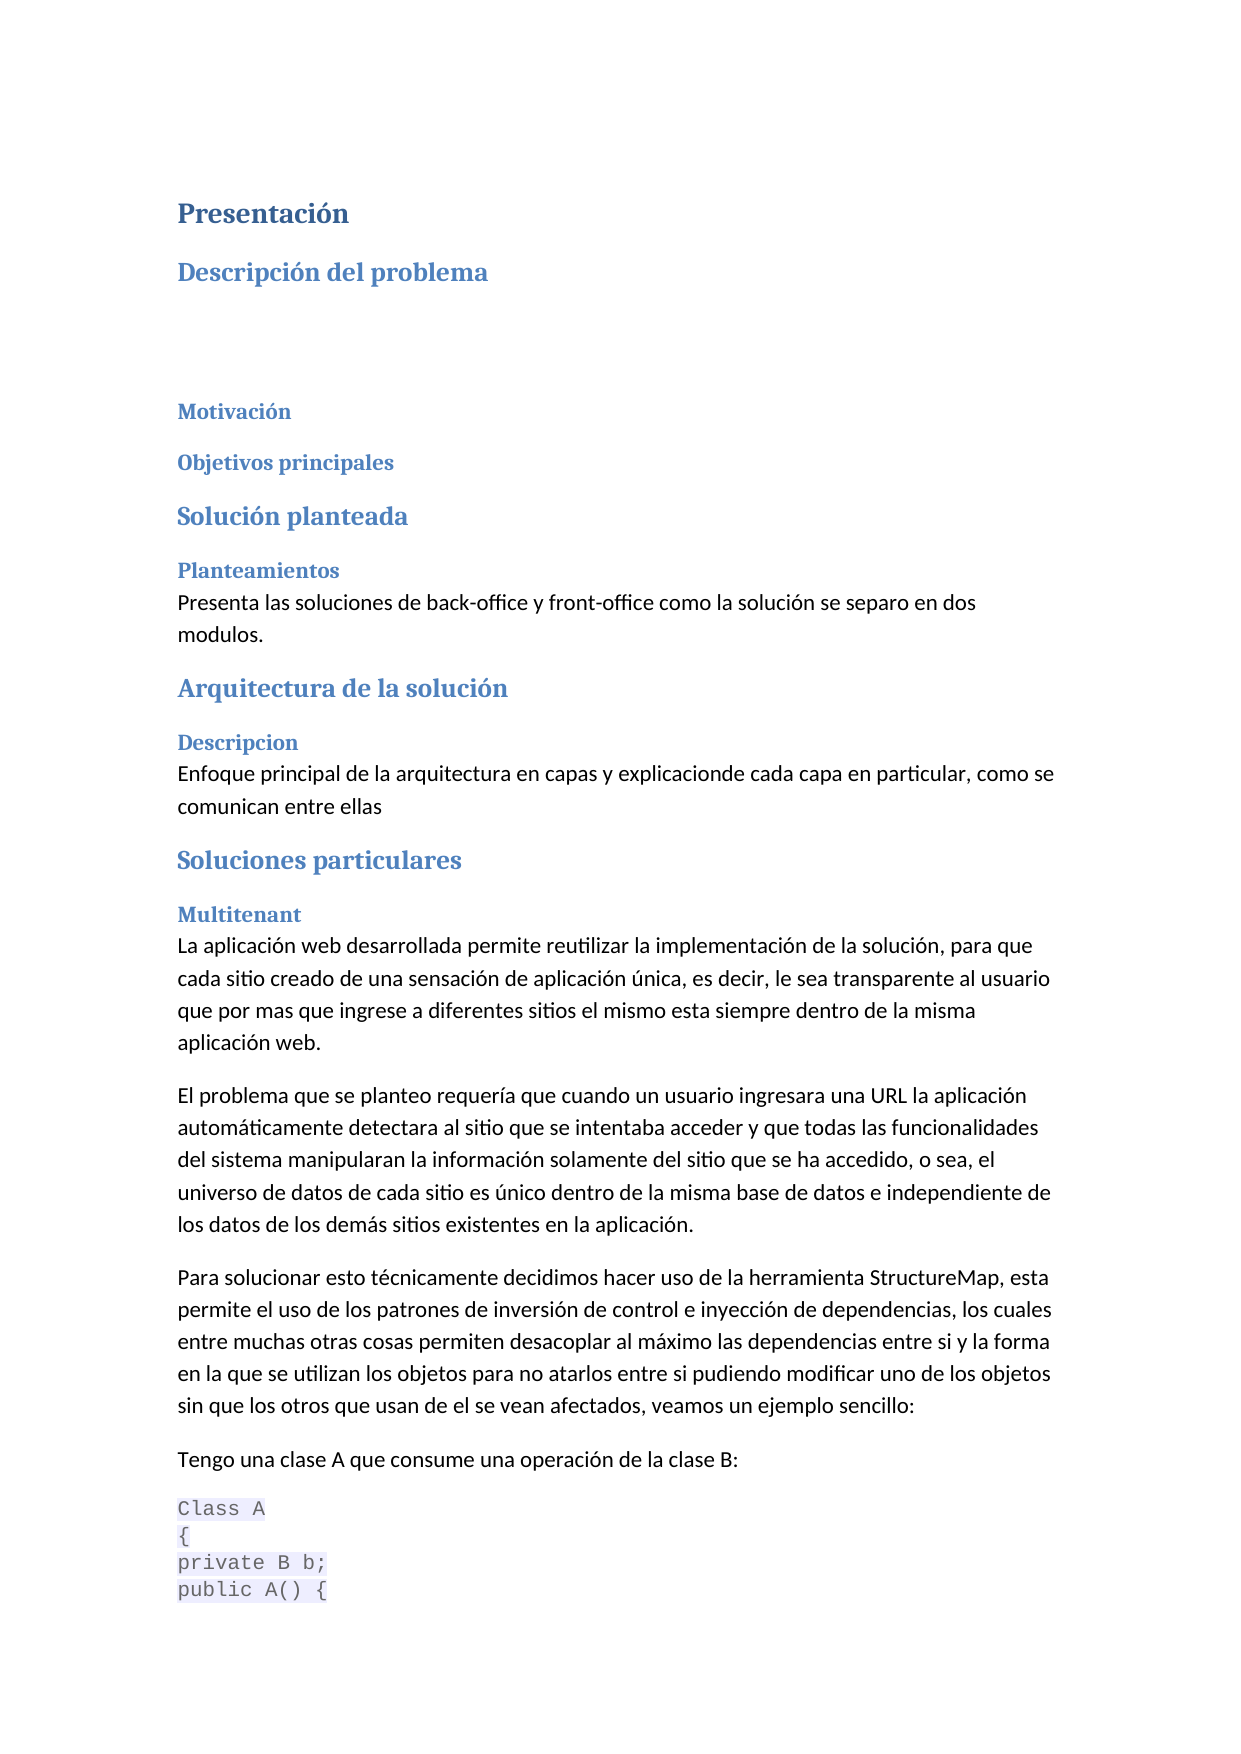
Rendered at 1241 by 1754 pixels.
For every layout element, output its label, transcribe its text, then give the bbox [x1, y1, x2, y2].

text Presenta las soluciones de back-office y front-office como la solución se separo en dos modulos. [177, 588, 1063, 648]
text La aplicación web desarrollada permite reutilizar la implementación de la solución, para que cada sitio creado de una sensación de aplicación única, es decir, le sea transparente al usuario que por mas que ingrese a diferentes sitios el mismo esta siempre dentro de la misma aplicación web. [177, 932, 1063, 1056]
subtitle Planteamientos [177, 557, 1063, 584]
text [177, 1498, 1063, 1603]
subtitle Descripcion [177, 729, 1063, 756]
text Tengo una clase A que consume una operación de la clase B: [177, 1445, 1063, 1473]
subtitle Presentación [177, 198, 1063, 231]
text Para solucionar esto técnicamente decidimos hacer uso de la herramienta StructureMap, esta permite el uso de los patrones de inversión de control e inyección de dependencias, los cuales entre muchas otras cosas permiten desacoplar al máximo las dependencias entre si y la forma en la que se utilizan los objetos para no atarlos entre si pudiendo modificar uno de los objetos sin que los otros que usan de el se vean afectados, veamos un ejemplo sencillo: [177, 1263, 1063, 1420]
text Enfoque principal de la arquitectura en capas y explicacionde cada capa en particular, como se comunican entre ellas [177, 759, 1063, 820]
subtitle Descripción del problema [177, 257, 1063, 288]
subtitle Objetivos principales [177, 450, 1063, 476]
subtitle Multitenant [177, 901, 1063, 928]
text El problema que se planteo requería que cuando un usuario ingresara una URL la aplicación automáticamente detectara al sitio que se intentaba acceder y que todas las funcionalidades del sistema manipularan la información solamente del sitio que se ha accedido, o sea, el universo de datos de cada sitio es único dentro de la misma base de datos e independiente de los datos de los demás sitios existentes en la aplicación. [177, 1081, 1063, 1238]
subtitle Arquitectura de la solución [177, 673, 1063, 704]
subtitle Solución planteada [177, 501, 1063, 532]
subtitle Soluciones particulares [177, 845, 1063, 876]
subtitle Motivación [177, 399, 1063, 425]
